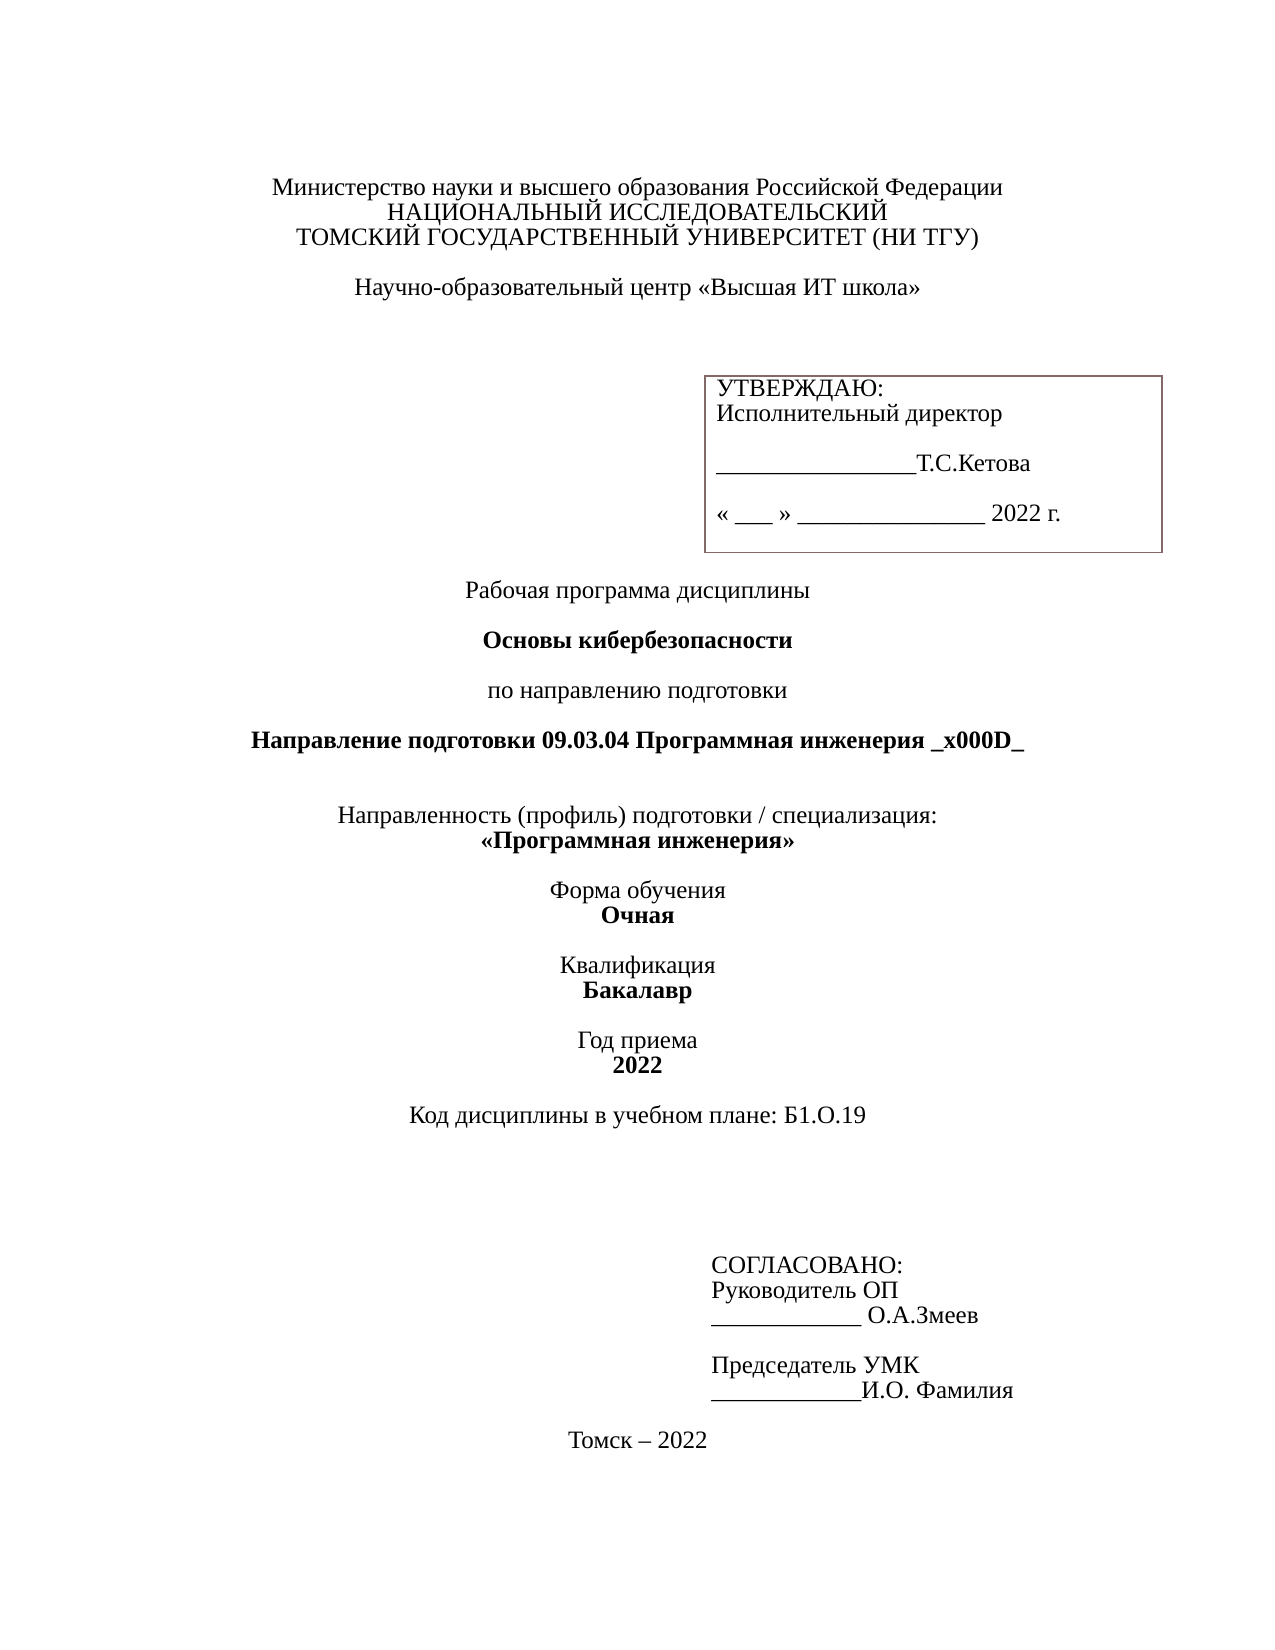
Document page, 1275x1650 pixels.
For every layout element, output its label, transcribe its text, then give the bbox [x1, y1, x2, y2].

text 2022 [150, 1053, 1125, 1078]
text Томск – 2022 [150, 1428, 1125, 1453]
text Квалификация [150, 953, 1125, 978]
text ____________И.О. Фамилия [711, 1378, 1125, 1403]
text по направлению подготовки [150, 678, 1125, 703]
text СОГЛАСОВАНО: [711, 1253, 1125, 1278]
text НАЦИОНАЛЬНЫЙ ИССЛЕДОВАТЕЛЬСКИЙ [150, 200, 1125, 225]
text Направленность (профиль) подготовки / специализация: [150, 803, 1125, 828]
text Код дисциплины в учебном плане: Б1.О.19 [150, 1103, 1125, 1128]
text ____________ О.А.Змеев [711, 1303, 1125, 1328]
text Рабочая программа дисциплины [150, 578, 1125, 603]
text Основы кибербезопасности [150, 628, 1125, 653]
text Направление подготовки 09.03.04 Программная инженерия _x000D_ [150, 728, 1125, 778]
text Руководитель ОП [711, 1278, 1125, 1303]
text Председатель УМК [711, 1353, 1125, 1378]
text Очная [150, 903, 1125, 928]
text Бакалавр [150, 978, 1125, 1003]
text Научно-образовательный центр «Высшая ИТ школа» [150, 275, 1125, 300]
text Форма обучения [150, 878, 1125, 903]
text Министерство науки и высшего образования Российской Федерации [150, 175, 1125, 200]
text ТОМСКИЙ ГОСУДАРСТВЕННЫЙ УНИВЕРСИТЕТ (НИ ТГУ) [150, 225, 1125, 250]
table_header УТВЕРЖДАЮ: Исполнительный директор ________________Т.С.Кетова « ___ » _______________ 2022 г. [706, 377, 1161, 552]
text Год приема [150, 1028, 1125, 1053]
text «Программная инженерия» [150, 828, 1125, 853]
